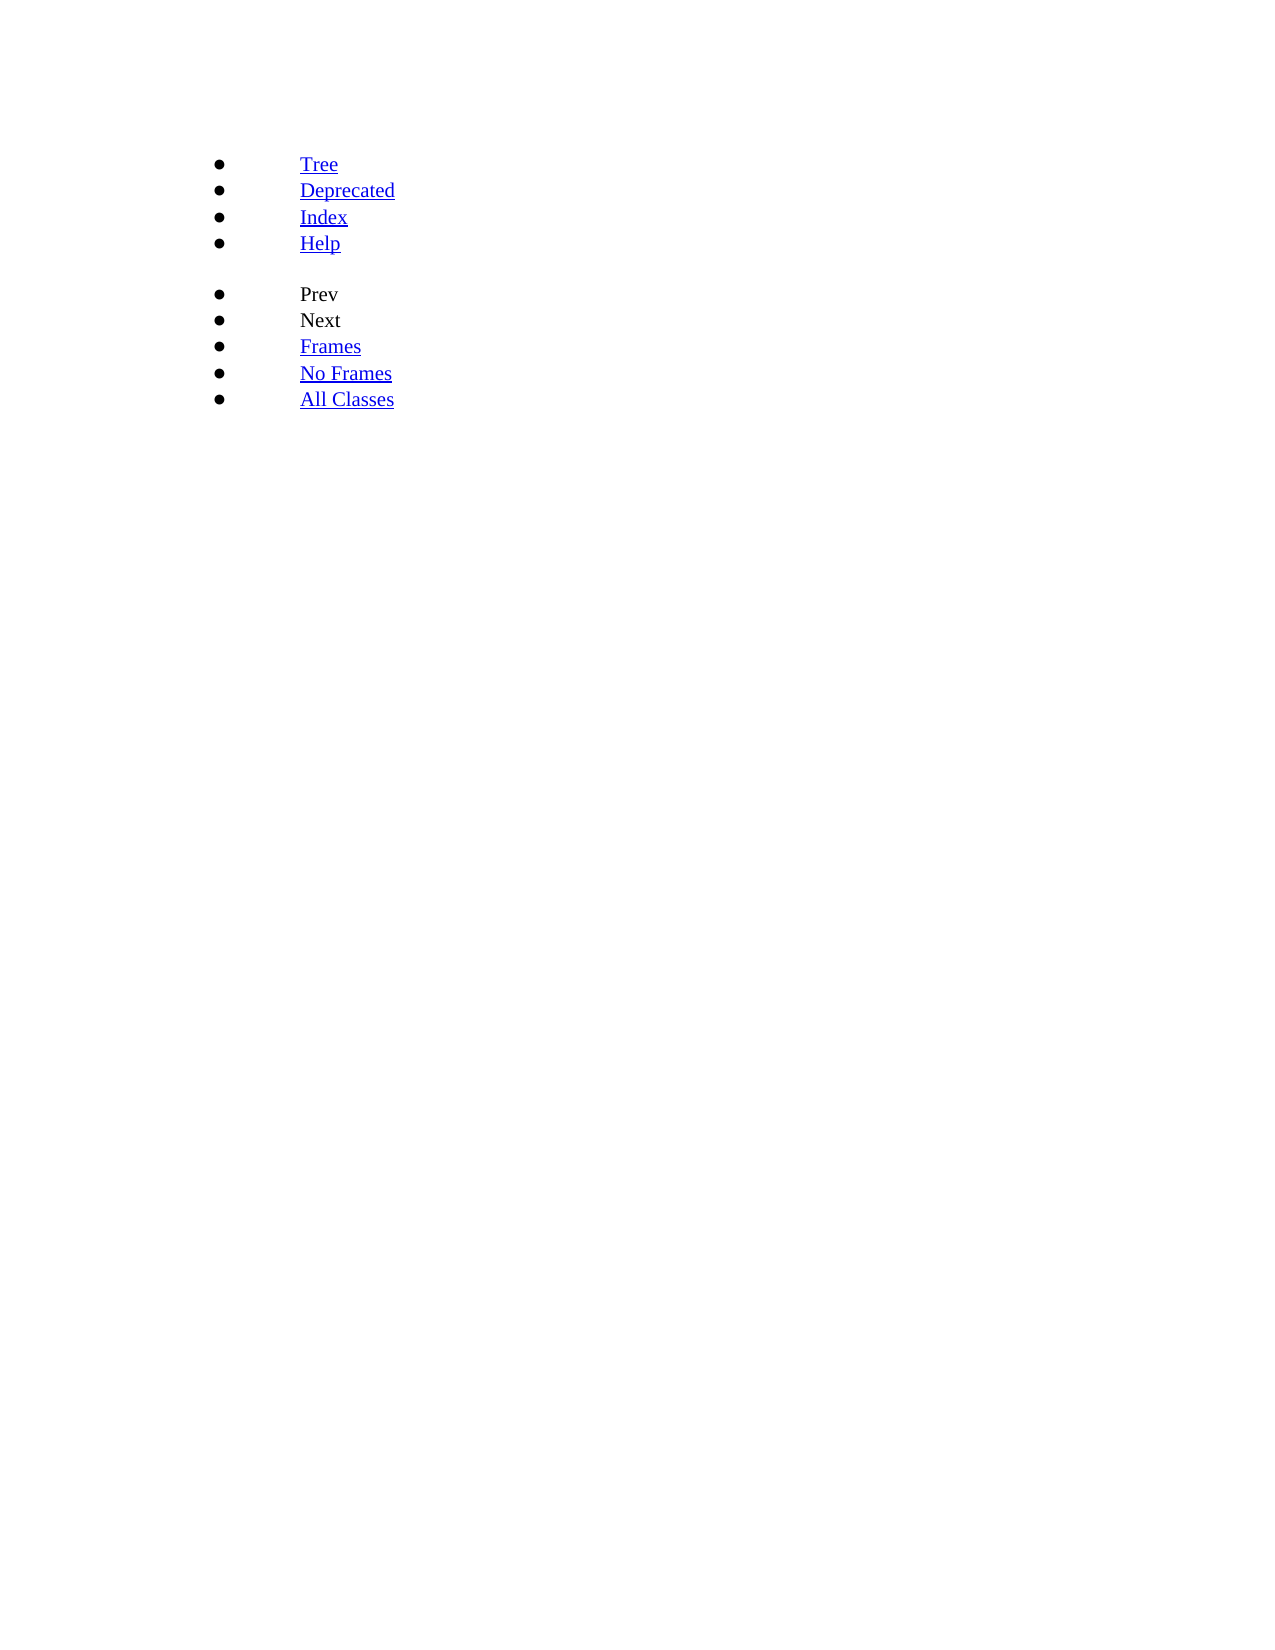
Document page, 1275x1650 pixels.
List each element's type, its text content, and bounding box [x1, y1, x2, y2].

list All Classes [212, 385, 1125, 411]
list Frames [212, 332, 1125, 358]
list Deprecated [212, 176, 1125, 203]
list Index [212, 203, 1125, 229]
list Prev [212, 279, 1125, 306]
list No Frames [212, 358, 1125, 385]
list Next [212, 306, 1125, 332]
list Tree [212, 150, 1125, 176]
list Help [212, 229, 1125, 255]
